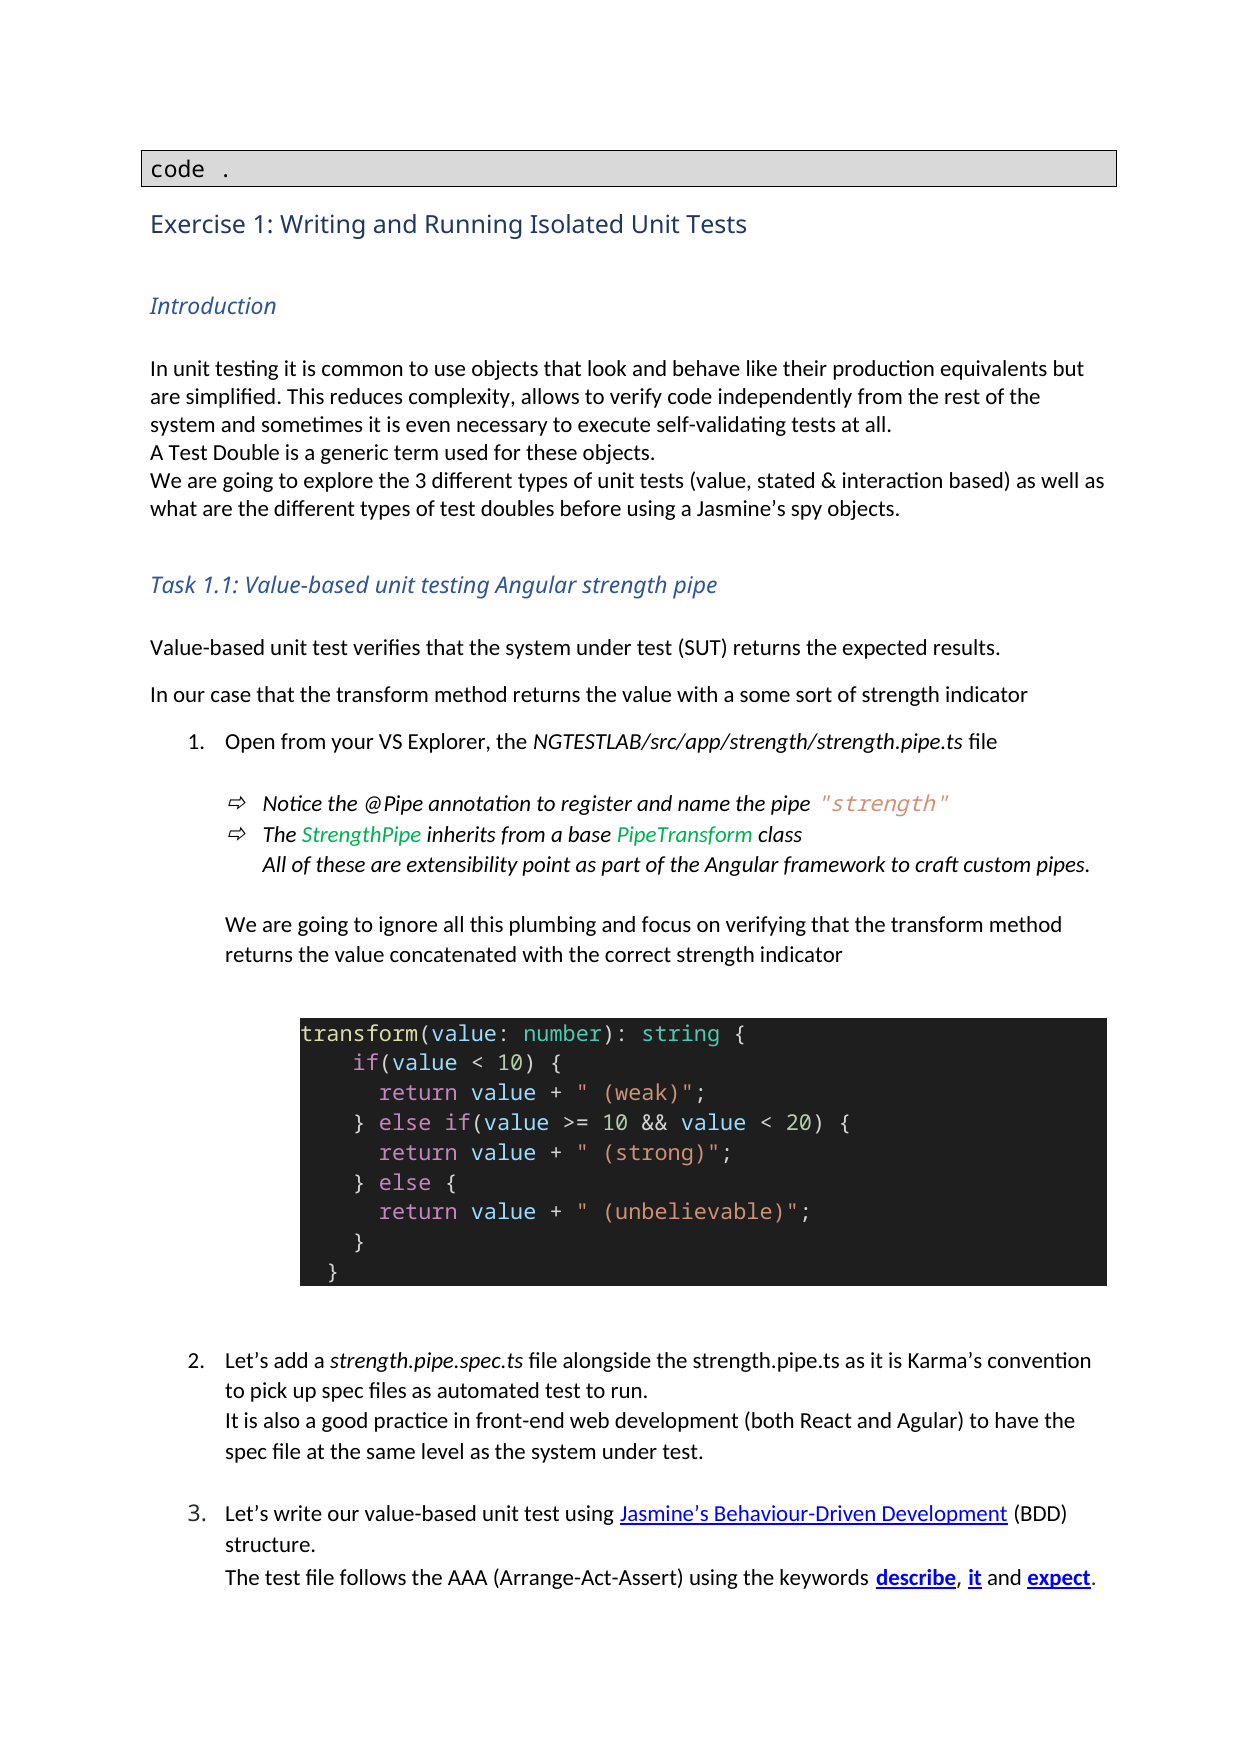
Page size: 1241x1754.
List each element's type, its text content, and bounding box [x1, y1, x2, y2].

list Notice the @Pipe annotation to register and name the pipe "strength" [225, 788, 1107, 817]
subtitle Introduction [150, 290, 1107, 322]
list All of these are extensibility point as part of the Angular framework to craft custom pipes. [262, 850, 1107, 878]
list Open from your VS Explorer, the NGTESTLAB/src/app/strength/strength.pipe.ts file [187, 727, 1107, 755]
text We are going to explore the 3 different types of unit tests (value, stated & interaction based) as well as what are the different types of test doubles before using a Jasmine’s spy objects. [150, 466, 1107, 522]
text return value + " (strong)"; [300, 1137, 1107, 1167]
text } [300, 1256, 1107, 1286]
text In our case that the transform method returns the value with a some sort of strength indicator [150, 680, 1107, 708]
text Value-based unit test verifies that the system under test (SUT) returns the expected results. [150, 633, 1107, 661]
list We are going to ignore all this plumbing and focus on verifying that the transform method returns the value concatenated with the correct strength indicator [225, 910, 1107, 968]
text } [300, 1226, 1107, 1256]
subtitle Task 1.1: Value-based unit testing Angular strength pipe [150, 569, 1107, 601]
text transform(value: number): string { [300, 1018, 1107, 1047]
text } else if(value >= 10 && value < 20) { [300, 1107, 1107, 1137]
text A Test Double is a generic term used for these objects. [150, 438, 1107, 466]
list Let’s write our value-based unit test using Jasmine’s Behaviour-Driven Development (BDD) structure. [187, 1497, 1107, 1559]
text return value + " (weak)"; [300, 1077, 1107, 1107]
text code . [142, 151, 1116, 186]
list It is also a good practice in front-end web development (both React and Agular) to have the spec file at the same level as the system under test. [225, 1407, 1107, 1465]
subtitle Exercise 1: Writing and Running Isolated Unit Tests [150, 207, 1107, 241]
text } else { [300, 1167, 1107, 1196]
text In unit testing it is common to use objects that look and behave like their production equivalents but are simplified. This reduces complexity, allows to verify code independently from the rest of the system and sometimes it is even necessary to execute self-validating tests at all. [150, 354, 1107, 438]
list The StrengthPipe inherits from a base PipeTransform class [225, 820, 1107, 848]
list The test file follows the AAA (Arrange-Act-Assert) using the keywords describe, it and expect. [225, 1561, 870, 1592]
list Let’s add a strength.pipe.spec.ts file alongside the strength.pipe.ts as it is Karma’s convention to pick up spec files as automated test to run. [187, 1346, 1107, 1404]
text return value + " (unbelievable)"; [300, 1196, 1107, 1226]
text if(value < 10) { [300, 1047, 1107, 1077]
